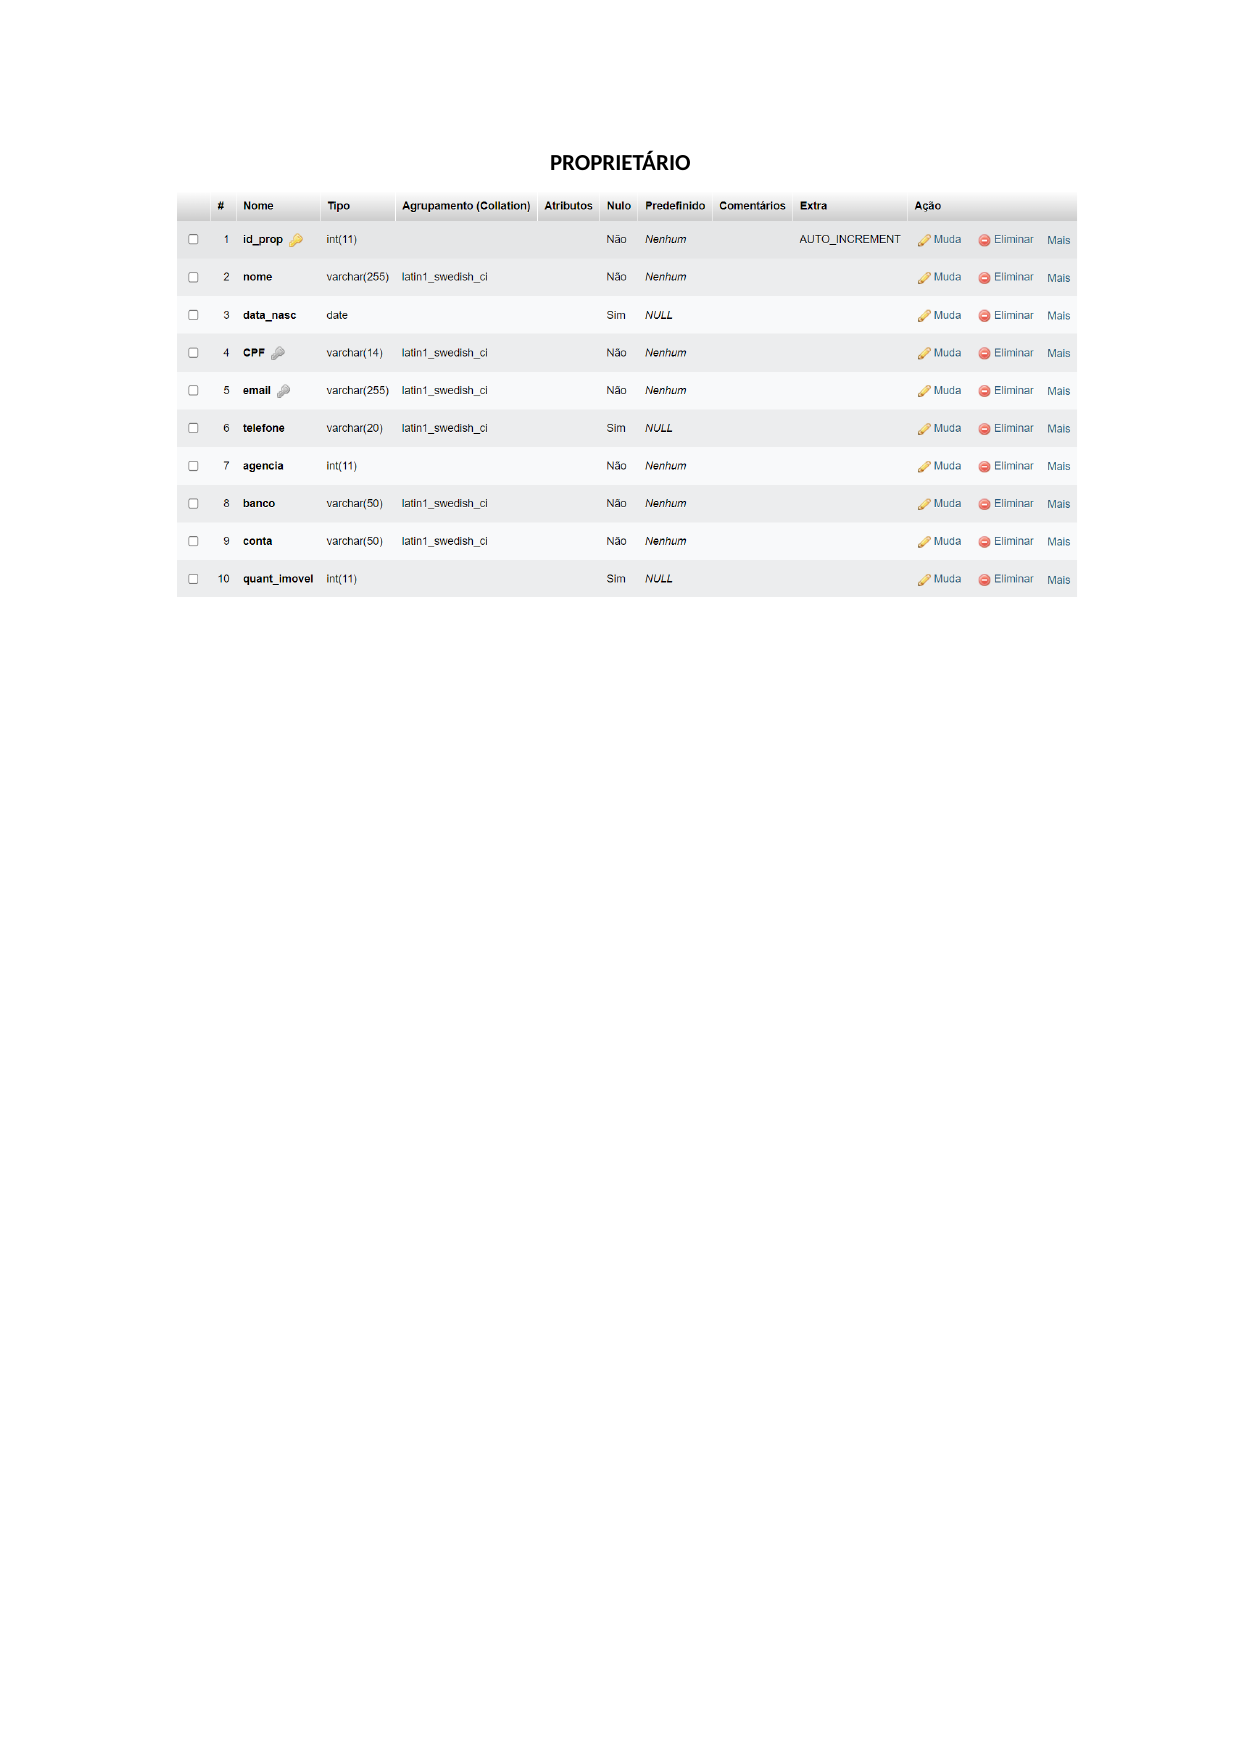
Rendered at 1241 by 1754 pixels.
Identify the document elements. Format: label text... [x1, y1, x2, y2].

text PROPRIETÁRIO [177, 148, 1063, 176]
picture [177, 192, 1078, 597]
